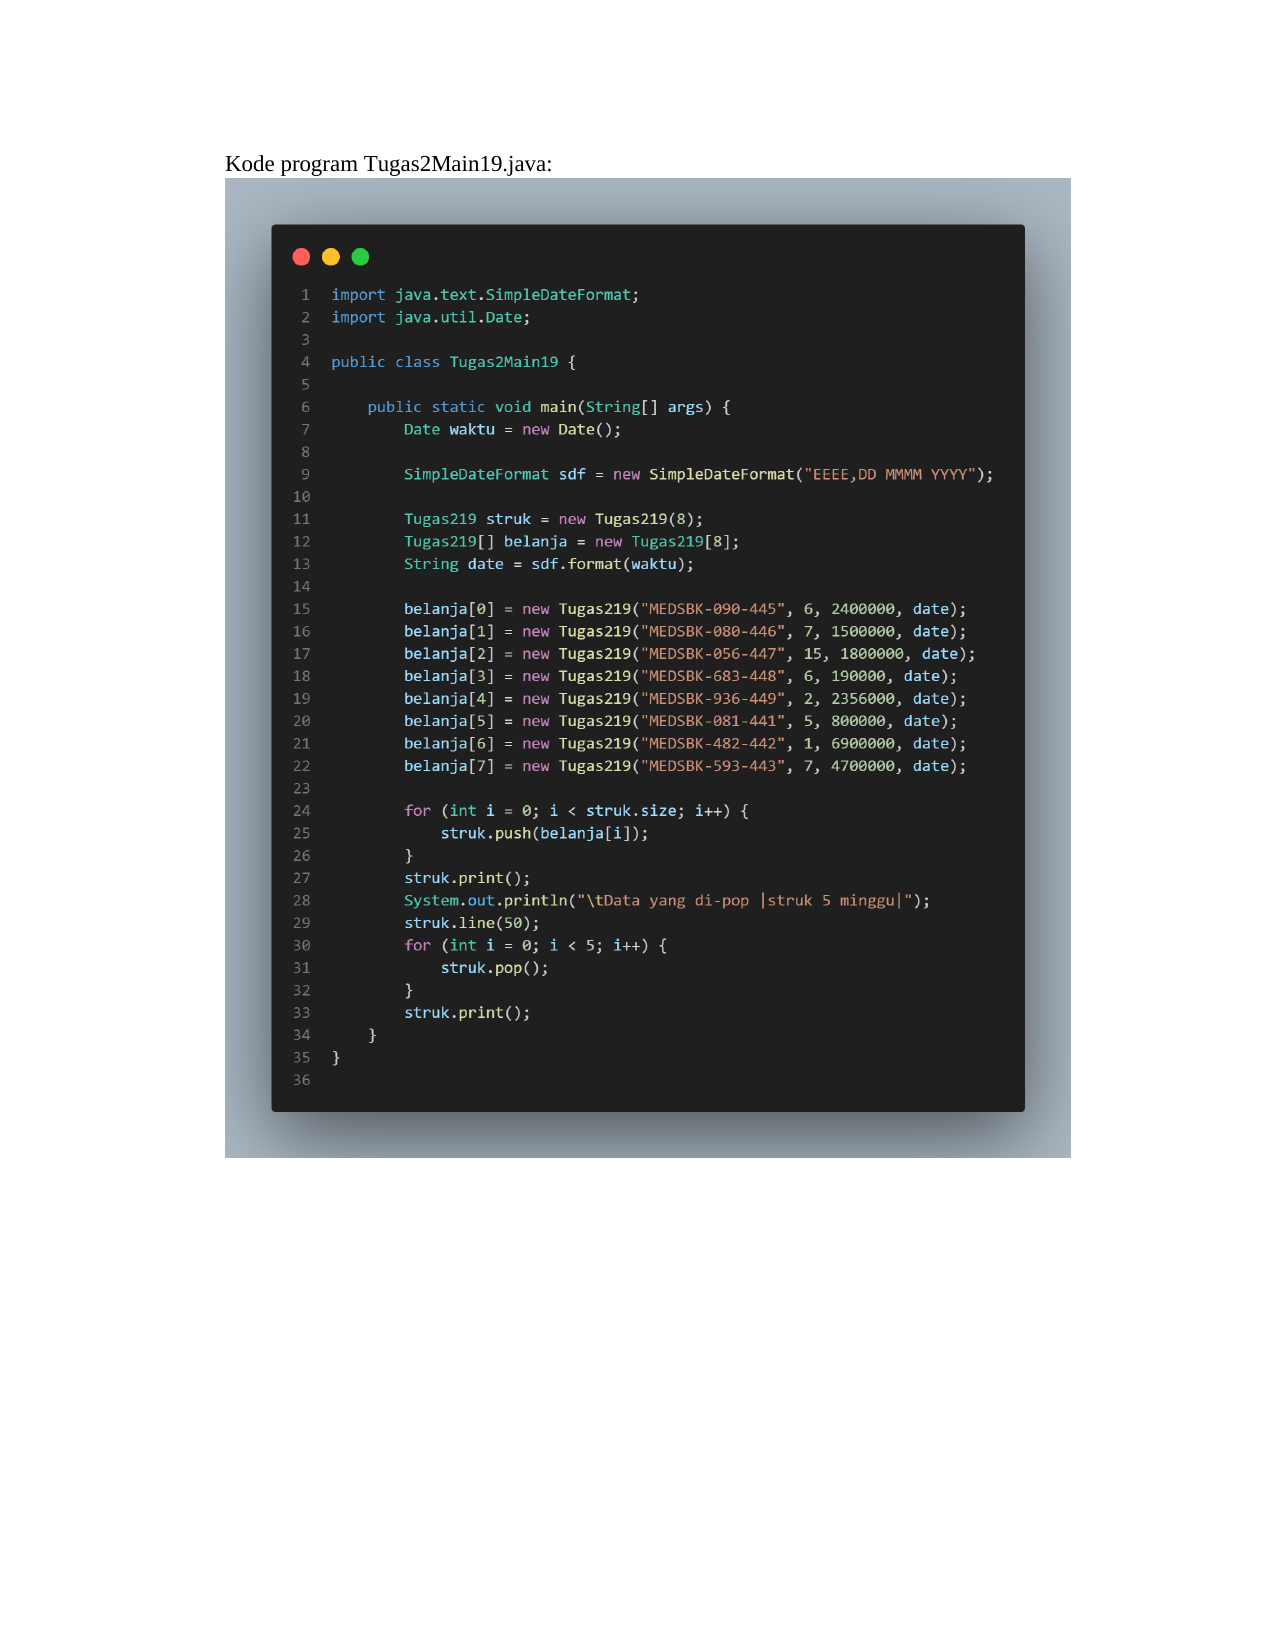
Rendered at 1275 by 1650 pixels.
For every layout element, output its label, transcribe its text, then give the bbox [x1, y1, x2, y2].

list Kode program Tugas2Main19.java: [225, 150, 1125, 176]
picture [225, 178, 1071, 1158]
